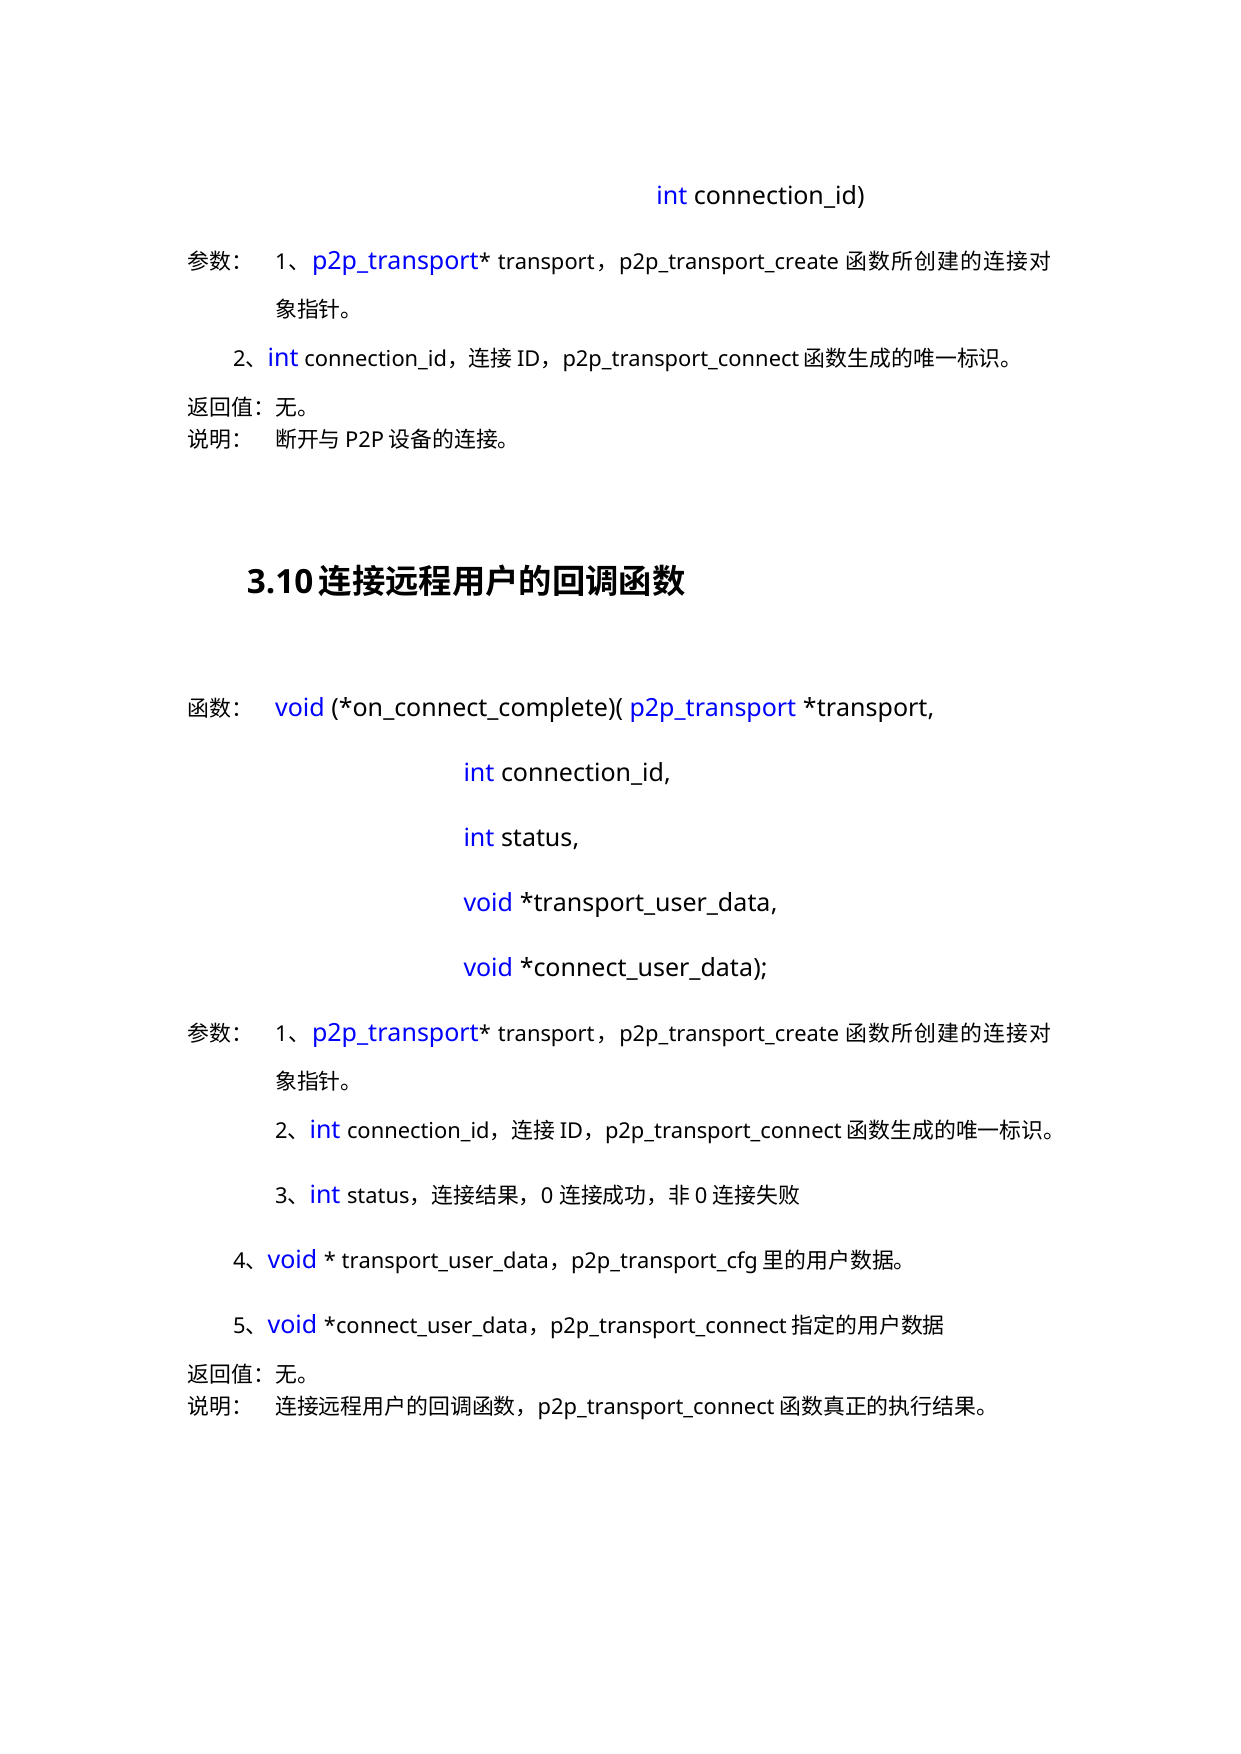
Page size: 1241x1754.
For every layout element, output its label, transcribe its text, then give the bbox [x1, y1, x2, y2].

text 函数： void (*on_connect_complete)( p2p_transport *transport, [187, 674, 1053, 739]
text int connection_id, [187, 739, 1053, 804]
text int connection_id) [406, 162, 1053, 227]
text 返回值：无。 [187, 389, 1053, 422]
text void *transport_user_data, [187, 869, 1053, 934]
text 说明： 断开与P2P设备的连接。 [187, 422, 1053, 454]
text 返回值：无。 [187, 1356, 1053, 1389]
subtitle 连接远程用户的回调函数 [247, 547, 1053, 612]
text 参数： 1、p2p_transport* transport，p2p_transport_create函数所创建的连接对象指针。 [187, 999, 1053, 1096]
text 说明： 连接远程用户的回调函数，p2p_transport_connect函数真正的执行结果。 [187, 1389, 1053, 1421]
text 3、int status，连接结果，0 连接成功，非0 连接失败 [231, 1161, 1053, 1226]
text 2、int connection_id，连接ID，p2p_transport_connect函数生成的唯一标识。 [187, 324, 1053, 389]
text int status, [187, 804, 1053, 869]
text void *connect_user_data); [187, 934, 1053, 999]
text 4、void * transport_user_data，p2p_transport_cfg里的用户数据。 [187, 1226, 1053, 1291]
text 5、void *connect_user_data，p2p_transport_connect指定的用户数据 [187, 1291, 1053, 1356]
text 参数： 1、p2p_transport* transport，p2p_transport_create函数所创建的连接对象指针。 [187, 227, 1053, 324]
text 2、int connection_id，连接ID，p2p_transport_connect函数生成的唯一标识。 [275, 1096, 1053, 1161]
